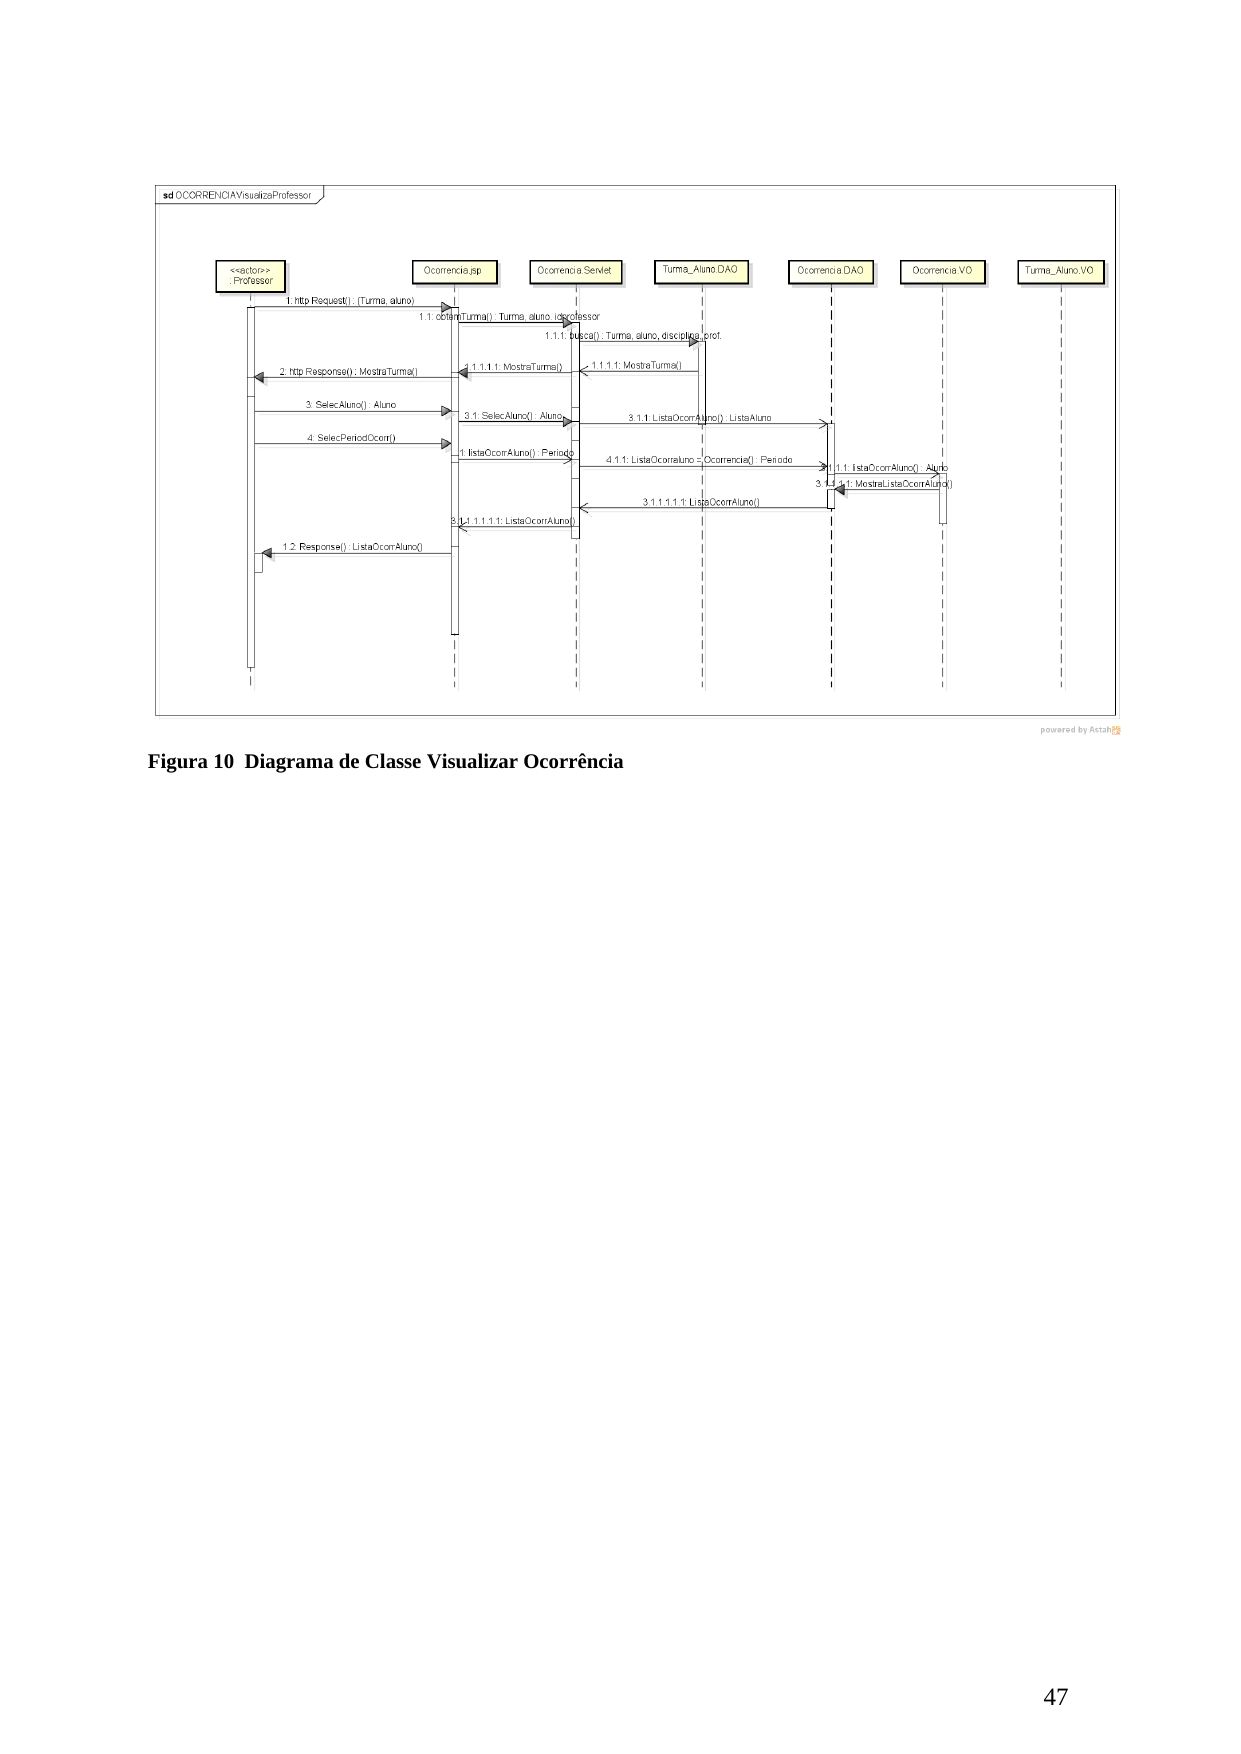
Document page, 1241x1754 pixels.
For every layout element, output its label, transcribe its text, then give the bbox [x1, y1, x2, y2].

picture [147, 177, 1123, 737]
